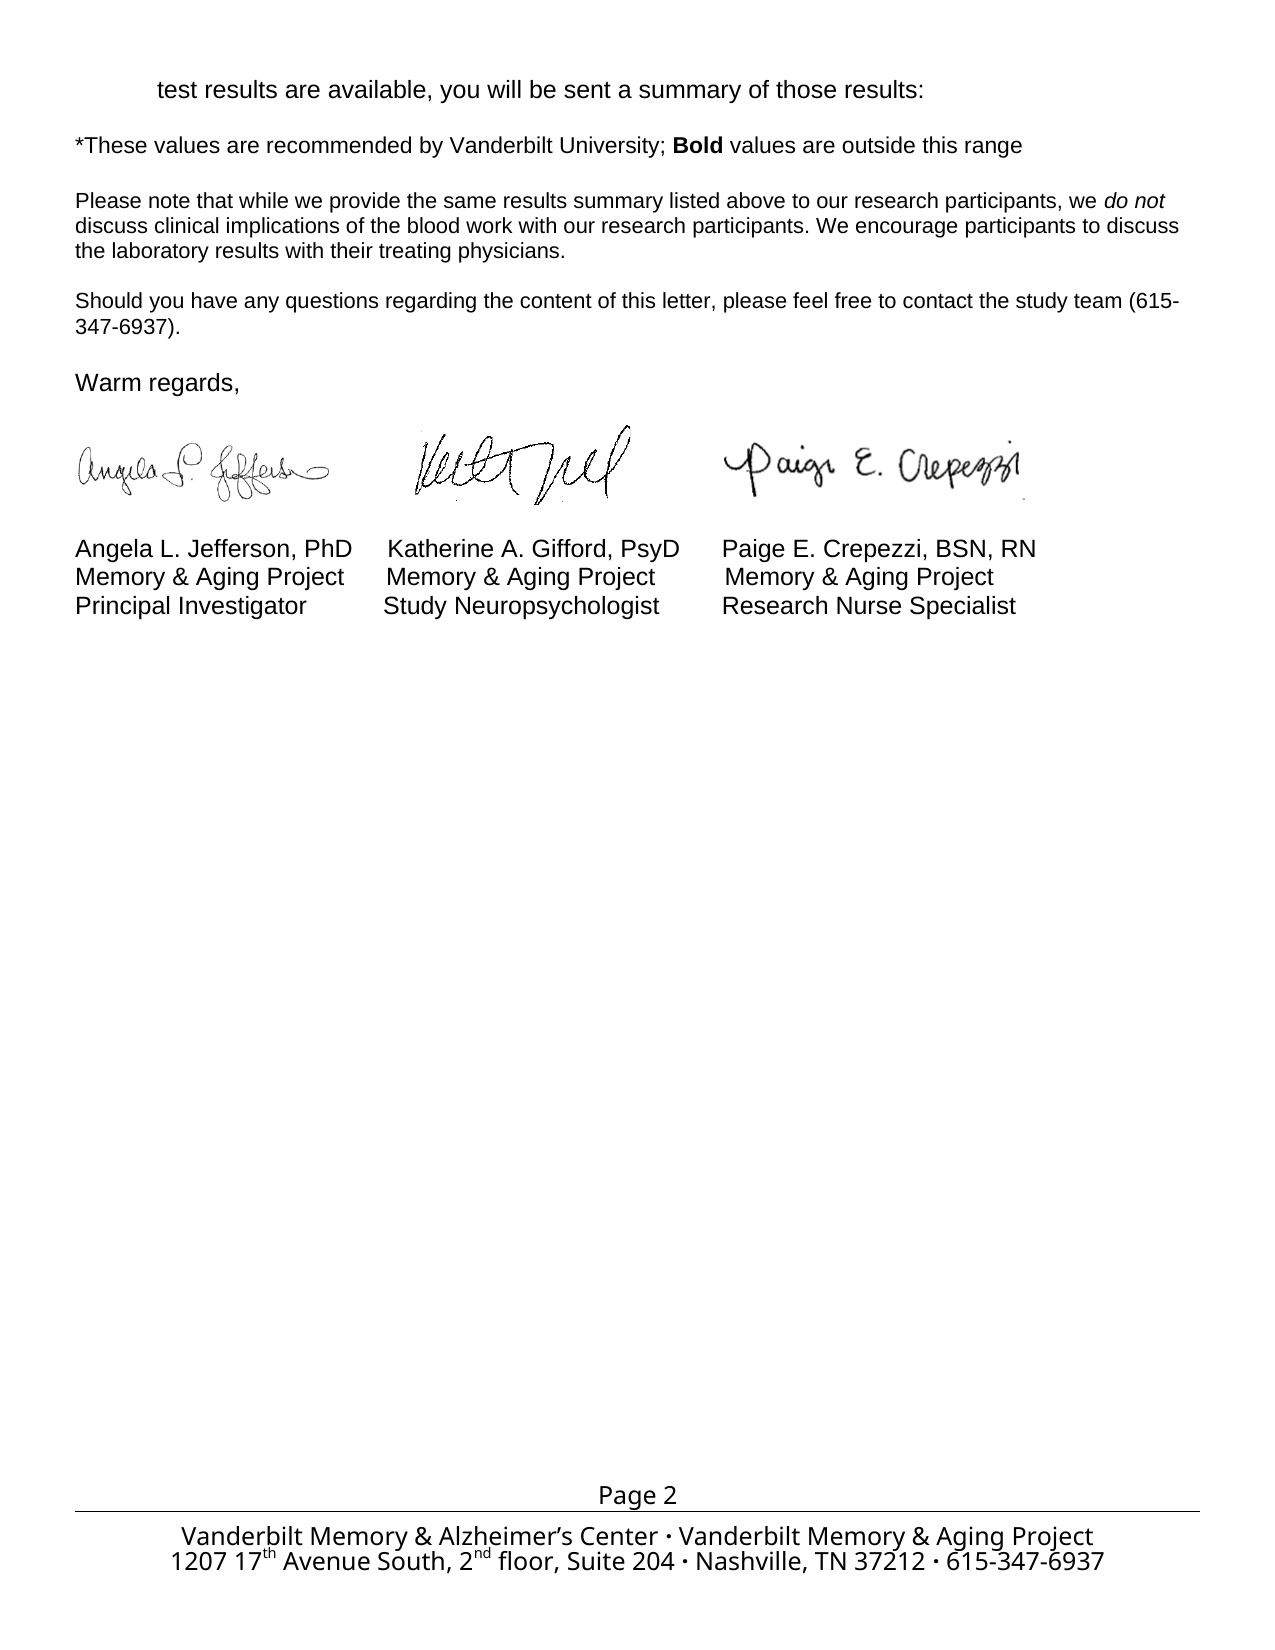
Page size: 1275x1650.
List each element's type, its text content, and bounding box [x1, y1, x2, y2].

text Memory & Aging Project Memory & Aging Project Memory & Aging Project [75, 562, 1198, 591]
picture [694, 414, 1079, 521]
text Principal Investigator Study Neuropsychologist Research Nurse Specialist [75, 591, 1198, 620]
text *These values are recommended by Vanderbilt University; Bold values are outside this range [75, 132, 1200, 159]
text Warm regards, [75, 368, 1198, 396]
text Please note that while we provide the same results summary listed above to our research participants, we do not discuss clinical implications of the blood work with our research participants. We encourage participants to discuss the laboratory results with their treating physicians. [75, 188, 1200, 263]
picture [75, 437, 333, 505]
text Should you have any questions regarding the content of this letter, please feel free to contact the study team (615-347-6937). [75, 288, 1200, 339]
text test results are available, you will be sent a summary of those results: [75, 75, 1200, 104]
picture [415, 425, 630, 505]
text Angela L. Jefferson, PhD Katherine A. Gifford, PsyD Paige E. Crepezzi, BSN, RN [75, 533, 1198, 562]
